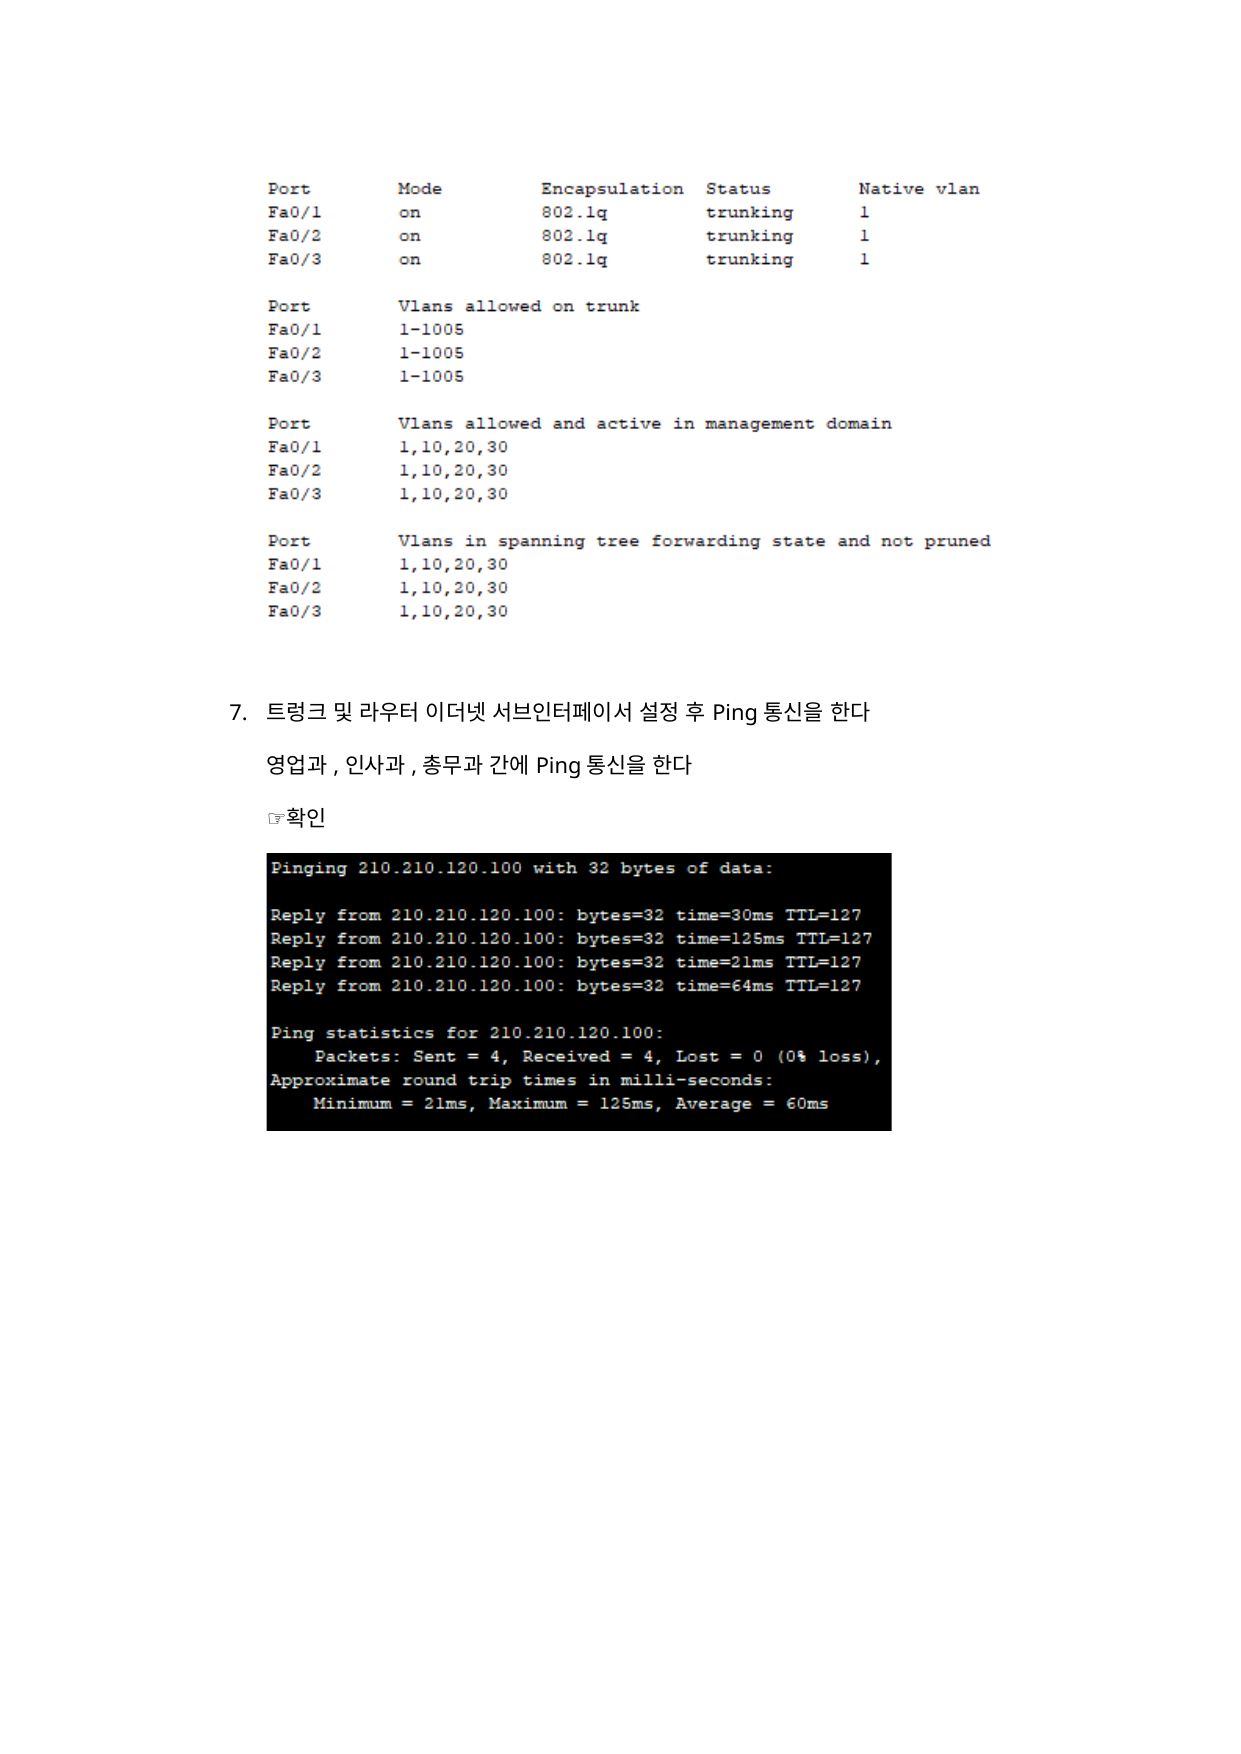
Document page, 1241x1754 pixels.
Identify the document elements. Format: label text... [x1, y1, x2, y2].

list 영업과 , 인사과 , 총무과 간에 Ping통신을 한다 [267, 748, 1090, 779]
list ☞확인 [267, 801, 1090, 832]
picture [266, 853, 892, 1131]
list 트렁크 및 라우터 이더넷 서브인터페이서 설정 후 Ping 통신을 한다 [229, 694, 1090, 726]
picture [266, 177, 1005, 623]
